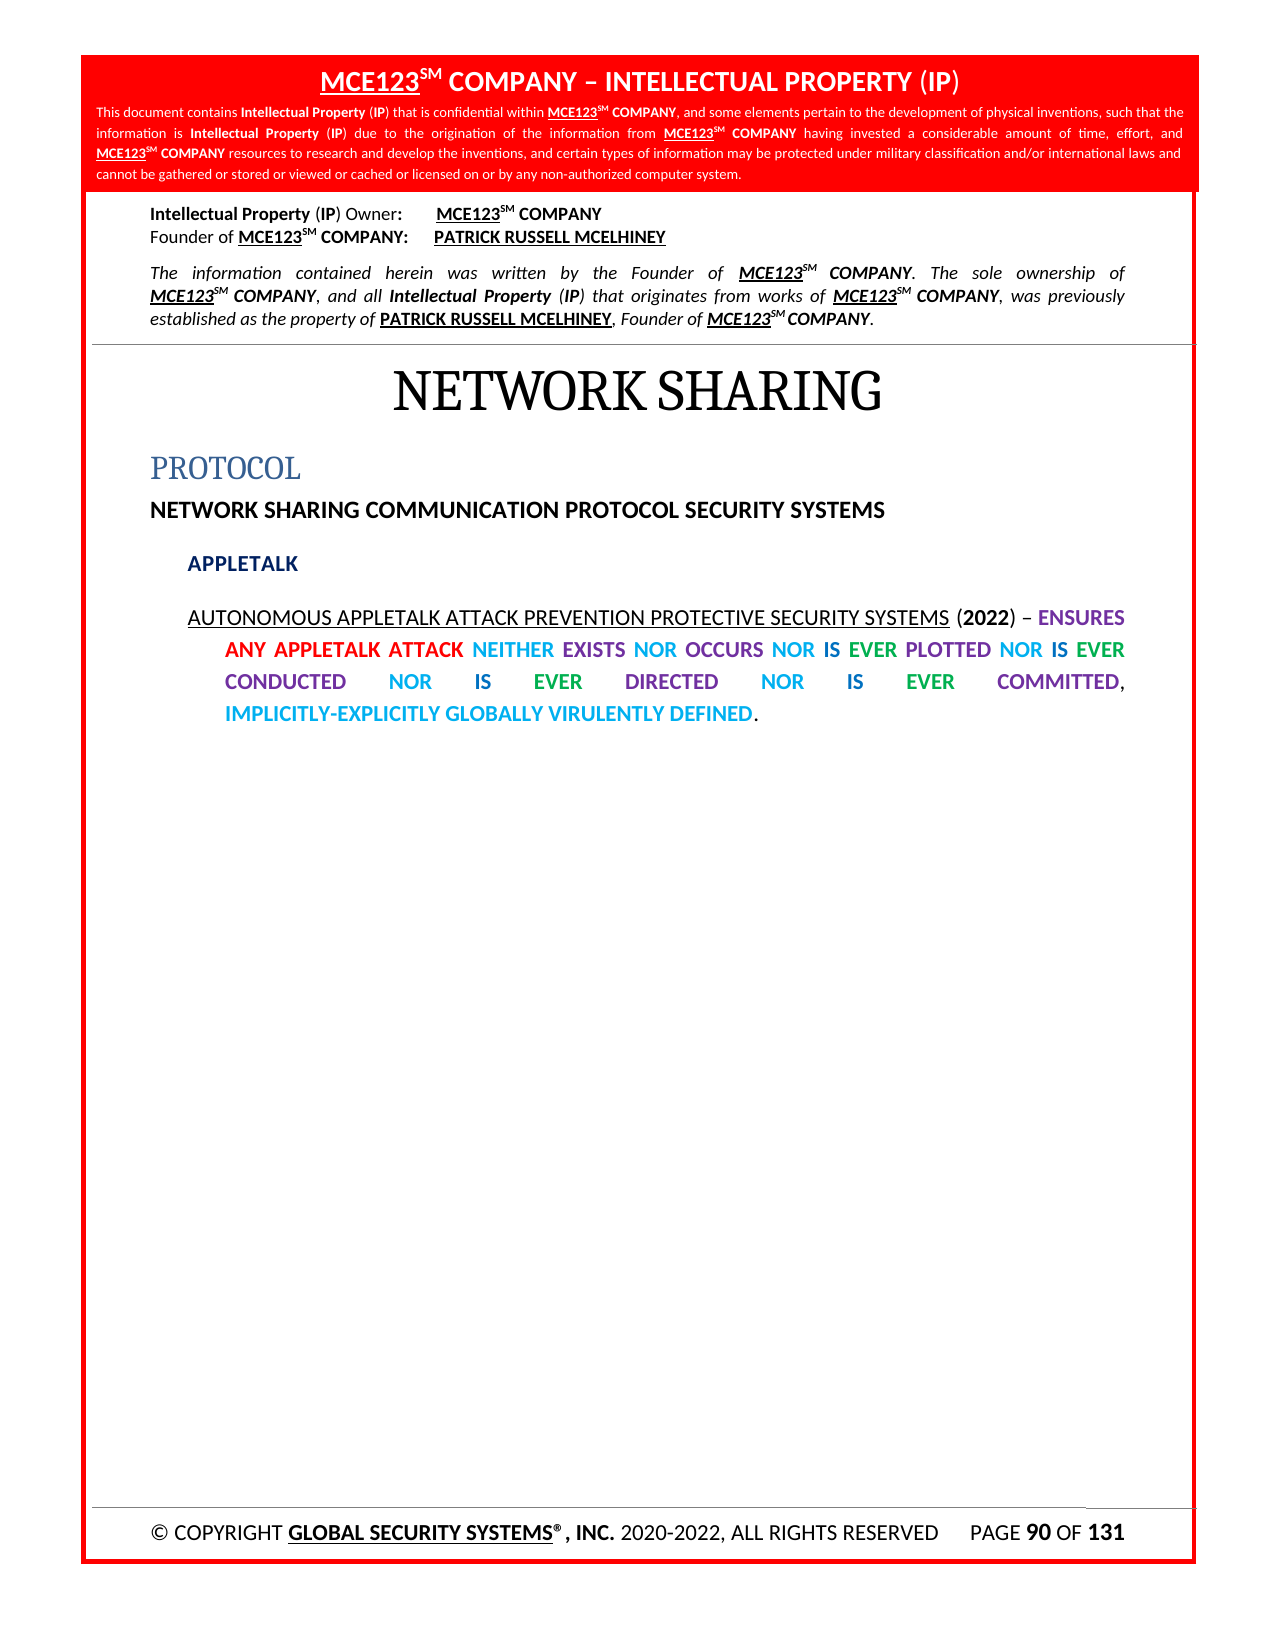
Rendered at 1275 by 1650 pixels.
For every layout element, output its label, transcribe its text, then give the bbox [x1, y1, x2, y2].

text AUTONOMOUS APPLETALK ATTACK PREVENTION PROTECTIVE SECURITY SYSTEMS (2022) – ENSURES ANY APPLETALK ATTACK NEITHER EXISTS NOR OCCURS NOR IS EVER PLOTTED NOR IS EVER CONDUCTED NOR IS EVER DIRECTED NOR IS EVER COMMITTED, IMPLICITLY-EXPLICITLY GLOBALLY VIRULENTLY DEFINED. [187, 603, 1125, 727]
text NETWORK SHARING COMMUNICATION PROTOCOL SECURITY SYSTEMS [150, 494, 1125, 524]
text APPLETALK [187, 549, 1125, 578]
subtitle PROTOCOL [150, 450, 1125, 488]
title NETWORK SHARING [150, 358, 1125, 425]
